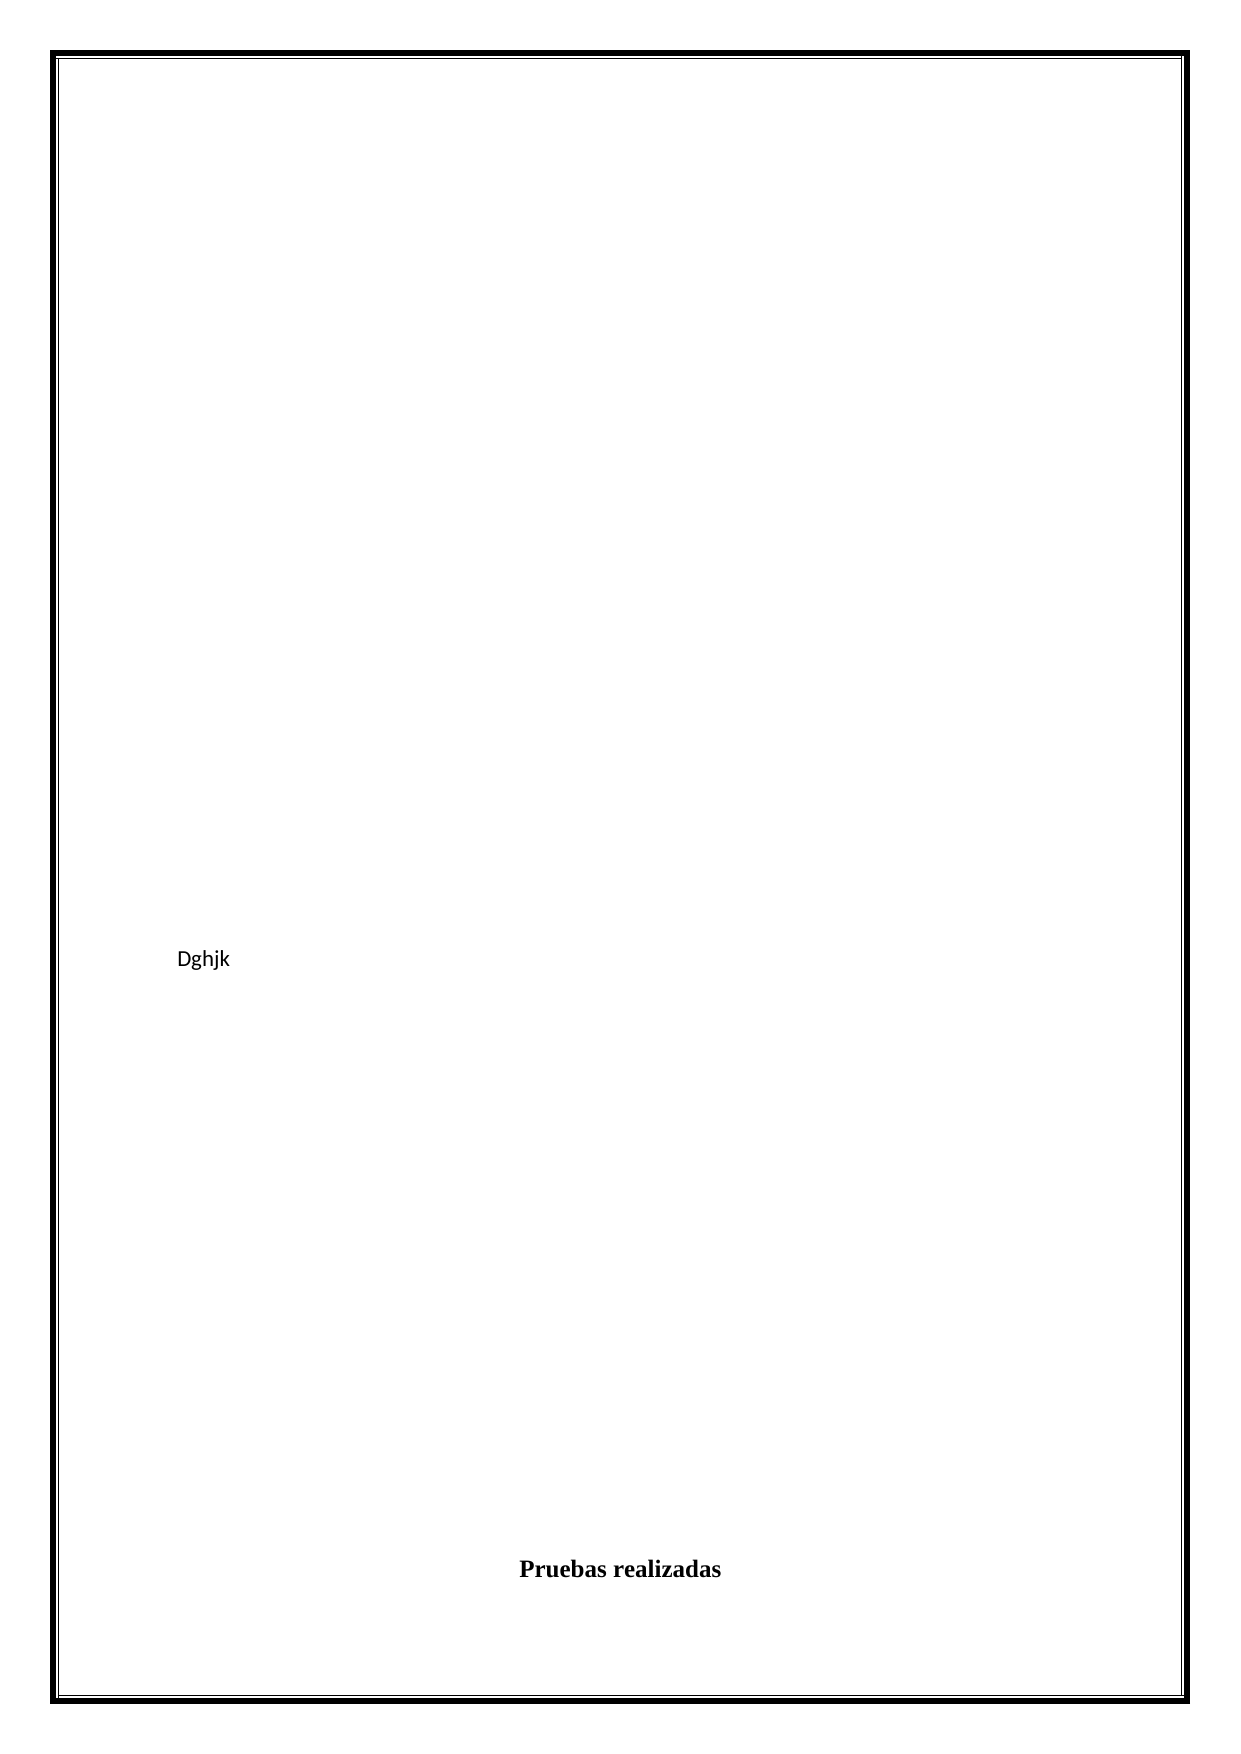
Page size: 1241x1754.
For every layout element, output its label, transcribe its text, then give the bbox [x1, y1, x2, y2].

text Pruebas realizadas [177, 1554, 1063, 1583]
text Dghjk [177, 944, 1063, 972]
